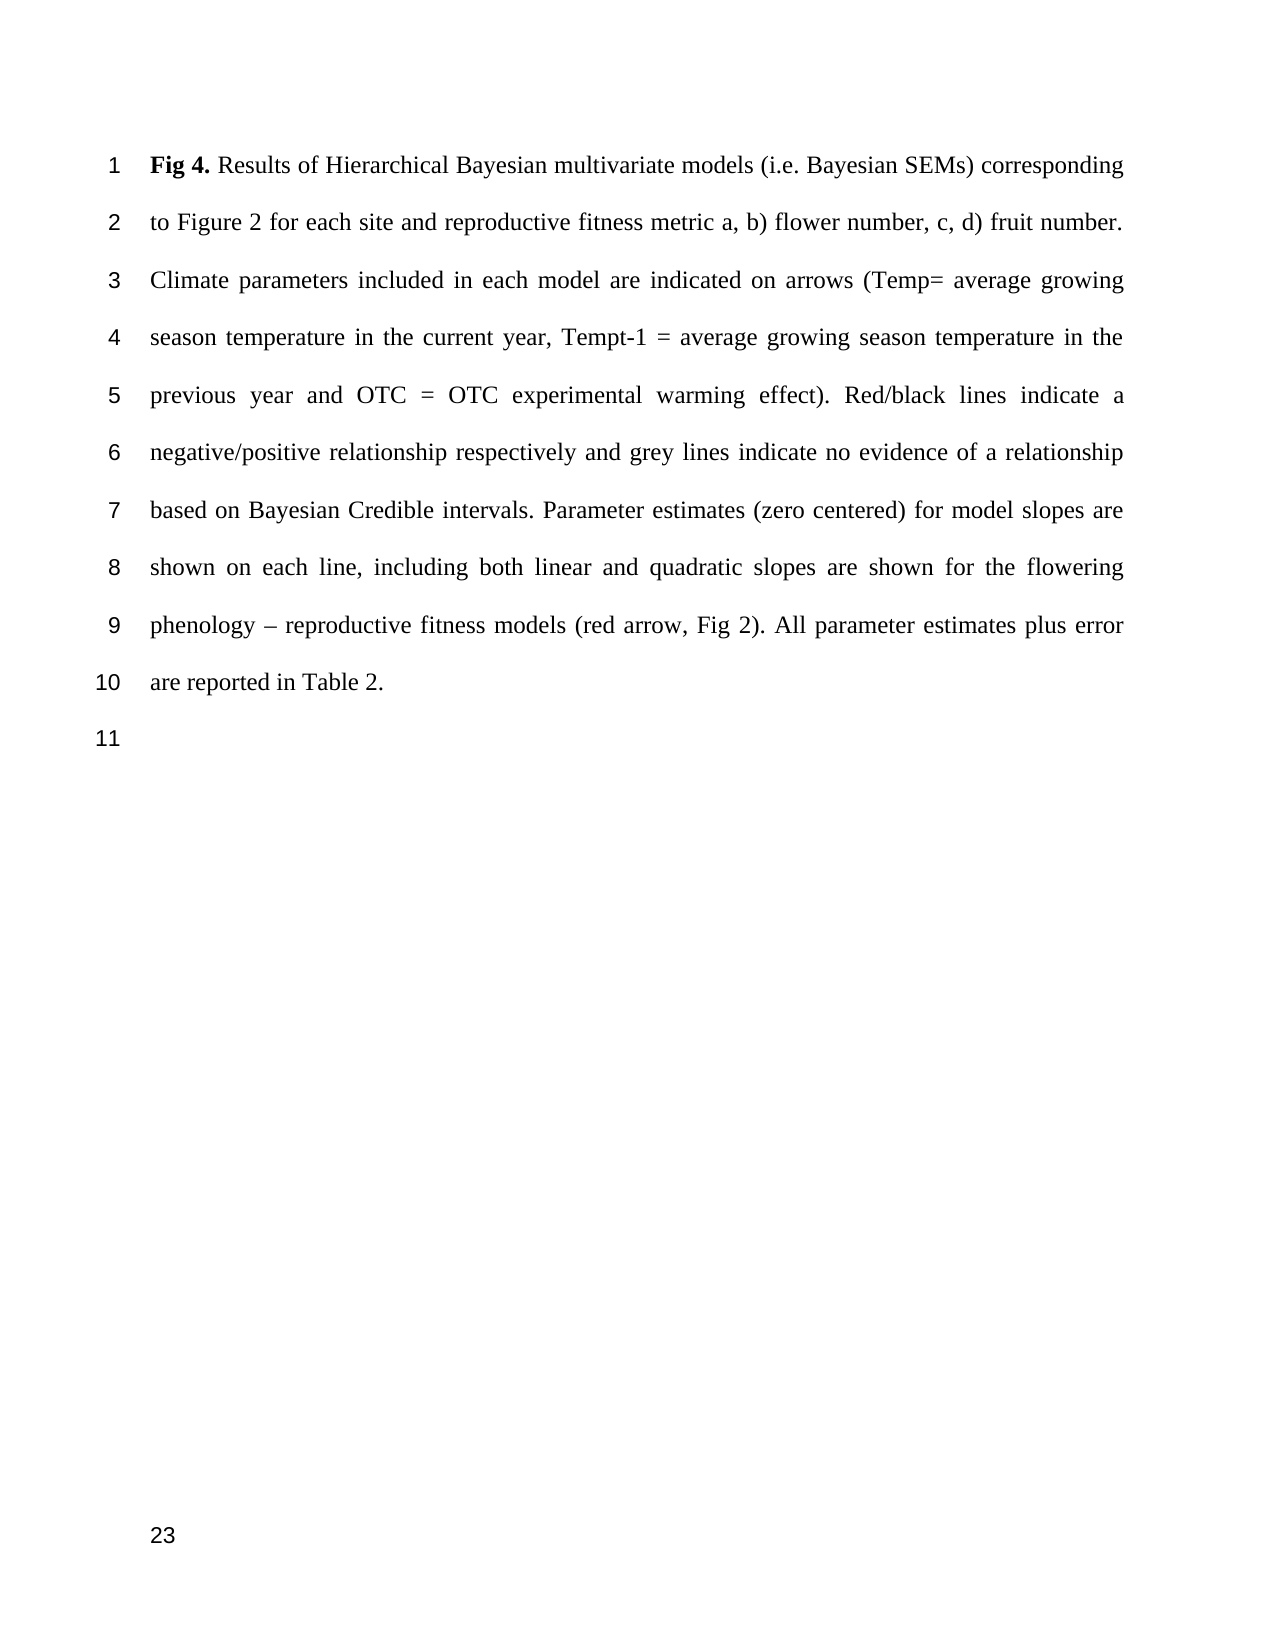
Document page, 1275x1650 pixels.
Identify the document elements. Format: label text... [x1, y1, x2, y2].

text Fig 4. Results of Hierarchical Bayesian multivariate models (i.e. Bayesian SEMs) corresponding to Figure 2 for each site and reproductive fitness metric a, b) flower number, c, d) fruit number. Climate parameters included in each model are indicated on arrows (Temp= average growing season temperature in the current year, Tempt-1 = average growing season temperature in the previous year and OTC = OTC experimental warming effect). Red/black lines indicate a negative/positive relationship respectively and grey lines indicate no evidence of a relationship based on Bayesian Credible intervals. Parameter estimates (zero centered) for model slopes are shown on each line, including both linear and quadratic slopes are shown for the flowering phenology – reproductive fitness models (red arrow, Fig 2). All parameter estimates plus error are reported in Table 2. [150, 150, 1125, 696]
